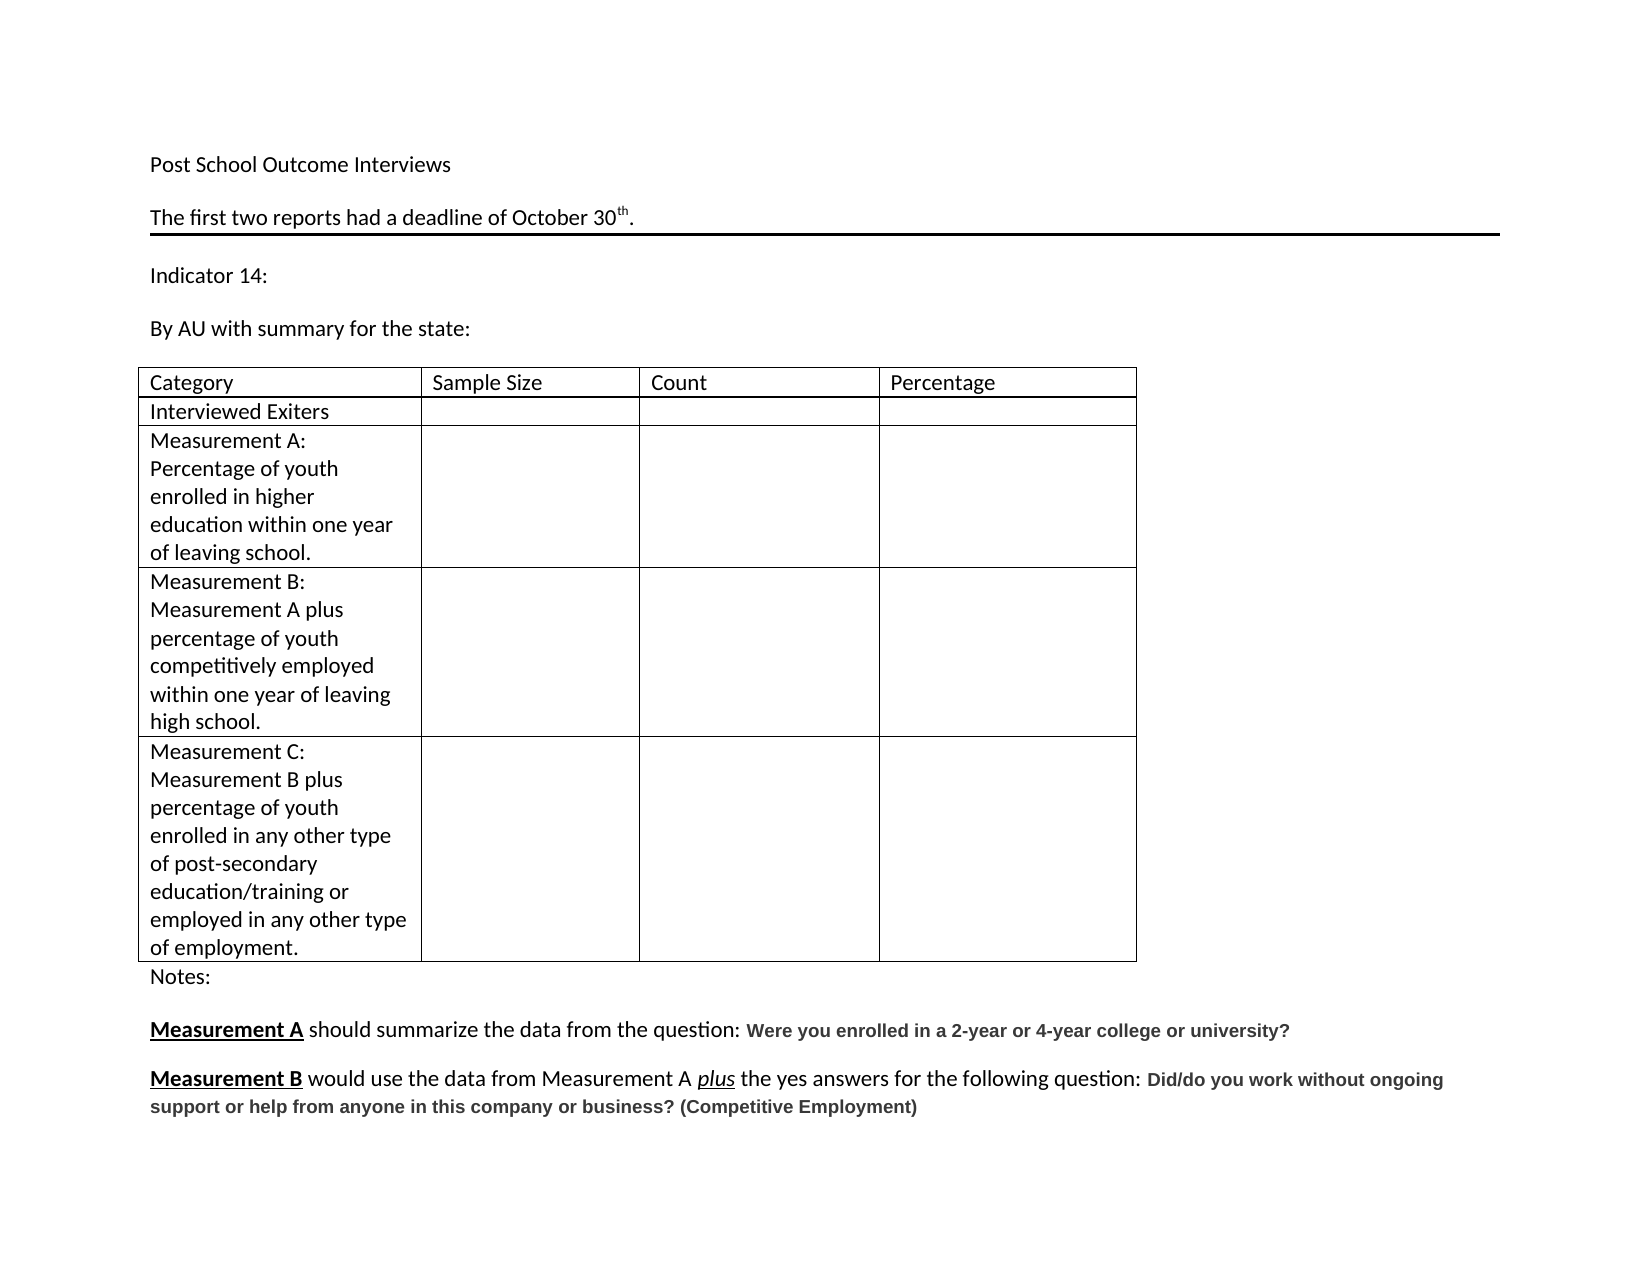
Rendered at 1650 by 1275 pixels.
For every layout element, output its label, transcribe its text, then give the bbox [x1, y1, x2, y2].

text By AU with summary for the state: [150, 314, 1500, 342]
text Post School Outcome Interviews [150, 150, 1500, 178]
table_header Category [139, 368, 421, 396]
table_cell [880, 737, 1136, 961]
text Measurement B would use the data from Measurement A plus the yes answers for the following question: Did/do you work without ongoing support or help from anyone in this company or business? (Competitive Employment) [150, 1064, 1500, 1117]
table_cell [640, 426, 879, 567]
text Indicator 14: [150, 261, 1500, 289]
table_cell Interviewed Exiters [139, 398, 421, 425]
table_cell [640, 398, 879, 425]
table_cell [880, 426, 1136, 567]
table_cell [422, 398, 639, 425]
table_cell [422, 737, 639, 961]
text The first two reports had a deadline of October 30th. [150, 203, 1500, 233]
table_cell [880, 398, 1136, 425]
table_header Percentage [880, 368, 1136, 396]
table_cell [422, 568, 639, 736]
text Notes: [150, 962, 1500, 990]
table_cell Measurement B: Measurement A plus percentage of youth competitively employed within one year of leaving high school. [139, 568, 421, 736]
table_cell Measurement C: Measurement B plus percentage of youth enrolled in any other type of post-secondary education/training or employed in any other type of employment. [139, 737, 421, 961]
table_cell [640, 737, 879, 961]
table_cell Measurement A: Percentage of youth enrolled in higher education within one year of leaving school. [139, 426, 421, 567]
table_cell [422, 426, 639, 567]
text Measurement A should summarize the data from the question: Were you enrolled in a 2-year or 4-year college or university? [150, 1015, 1500, 1043]
table_cell [640, 568, 879, 736]
table_header Sample Size [422, 368, 639, 396]
table_header Count [640, 368, 879, 396]
table_cell [880, 568, 1136, 736]
